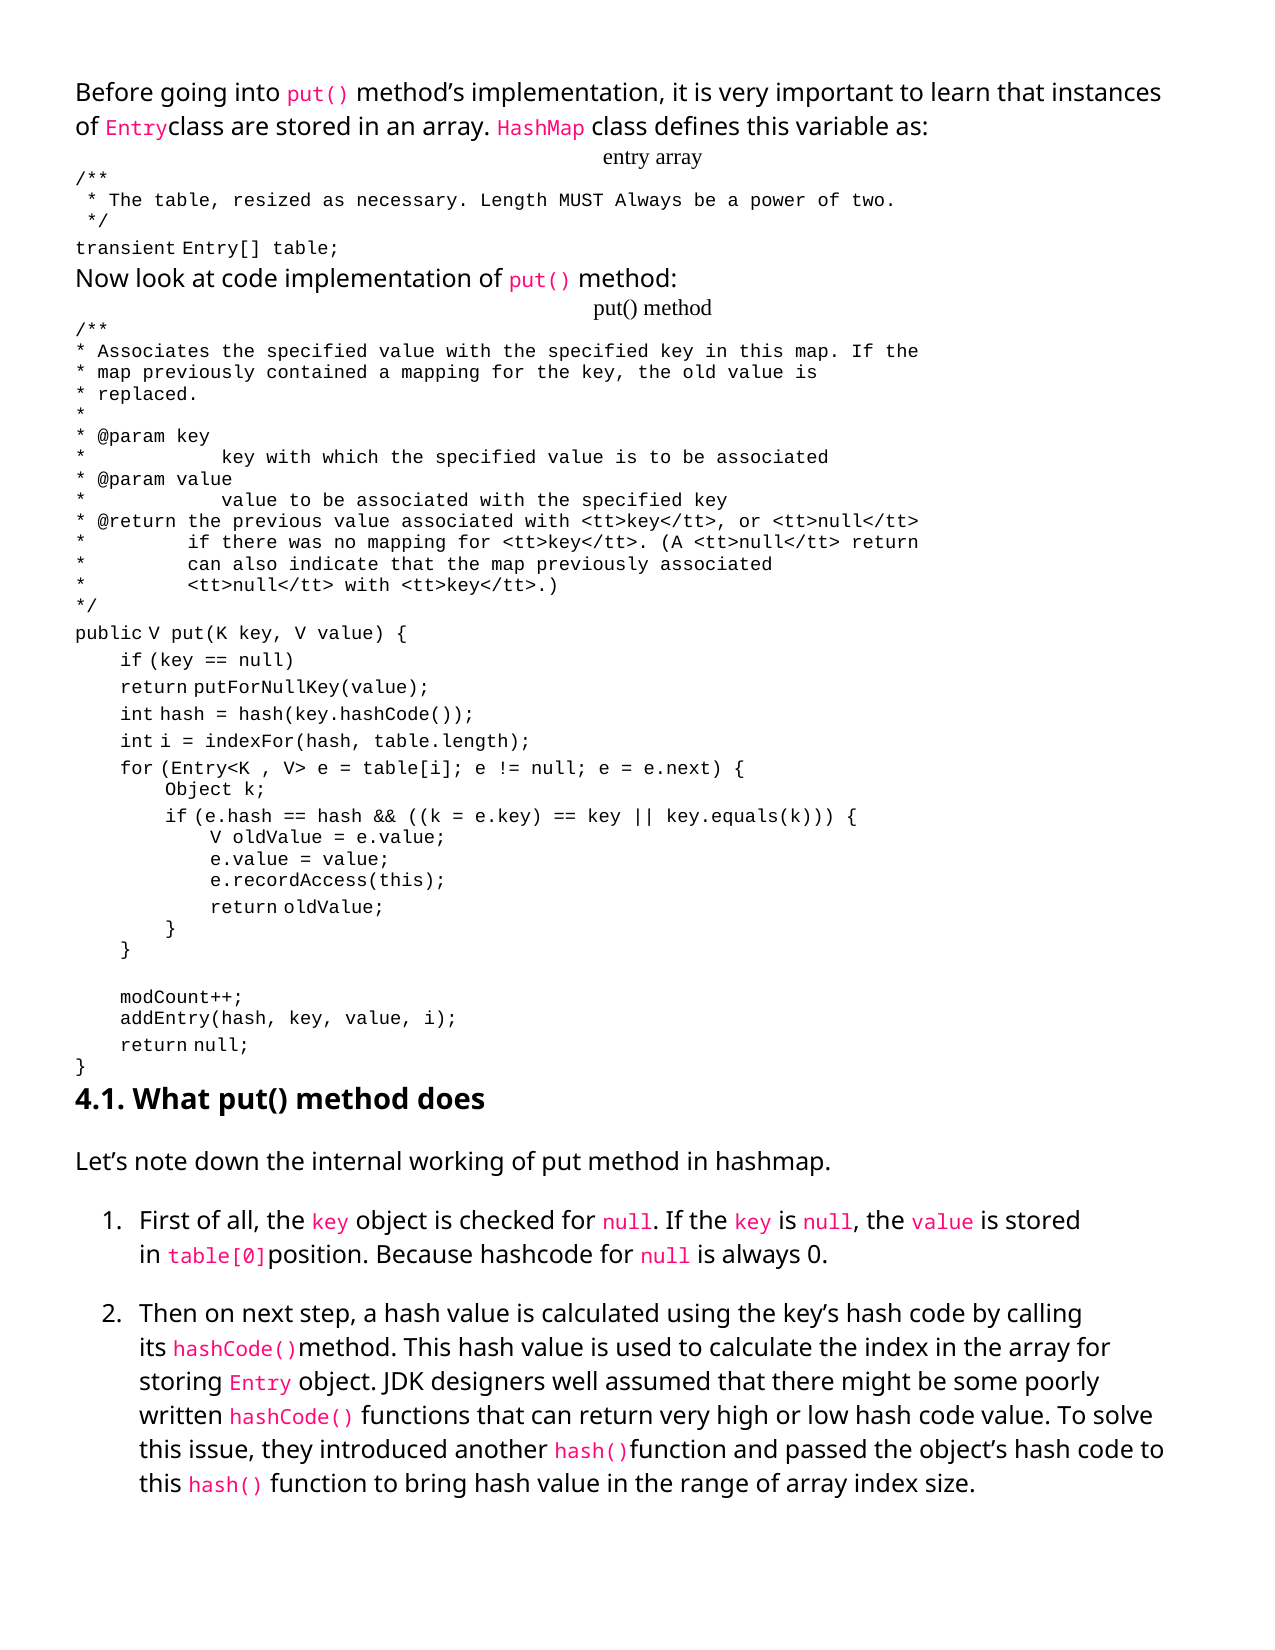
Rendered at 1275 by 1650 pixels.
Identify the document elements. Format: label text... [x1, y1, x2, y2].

table_header entry array [75, 143, 1230, 169]
text Now look at code implementation of put() method: [75, 260, 1200, 294]
text 4.1. What put() method does [75, 1078, 1200, 1118]
table_header put() method [75, 294, 1230, 321]
text Before going into put() method’s implementation, it is very important to learn that instances of Entryclass are stored in an array. HashMap class defines this variable as: [75, 75, 1200, 143]
list Then on next step, a hash value is calculated using the key’s hash code by calling its hashCode()method. This hash value is used to calculate the index in the array for storing Entry object. JDK designers well assumed that there might be some poorly written hashCode() functions that can return very high or low hash code value. To solve this issue, they introduced another hash()function and passed the object’s hash code to this hash() function to bring hash value in the range of array index size. [101, 1295, 1200, 1500]
text Let’s note down the internal working of put method in hashmap. [75, 1143, 1200, 1177]
table_cell /** * Associates the specified value with the specified key in this map. If the * map previously contained a mapping for the key, the old value is * replaced. * * @param key * key with which the specified value is to be associated * @param value * value to be associated with the specified key * @return the previous value associated with <tt>key</tt>, or <tt>null</tt> * if there was no mapping for <tt>key</tt>. (A <tt>null</tt> return * can also indicate that the map previously associated * <tt>null</tt> with <tt>key</tt>.) */ public V put(K key, V value) { if (key == null) return putForNullKey(value); int hash = hash(key.hashCode()); int i = indexFor(hash, table.length); for (Entry<K , V> e = table[i]; e != null; e = e.next) { Object k; if (e.hash == hash && ((k = e.key) == key || key.equals(k))) { V oldValue = e.value; e.value = value; e.recordAccess(this); return oldValue; } } modCount++; addEntry(hash, key, value, i); return null; } [75, 321, 1230, 1078]
table_cell /** * The table, resized as necessary. Length MUST Always be a power of two. */ transient Entry[] table; [75, 170, 1230, 260]
list First of all, the key object is checked for null. If the key is null, the value is stored in table[0]position. Because hashcode for null is always 0. [101, 1202, 1200, 1270]
